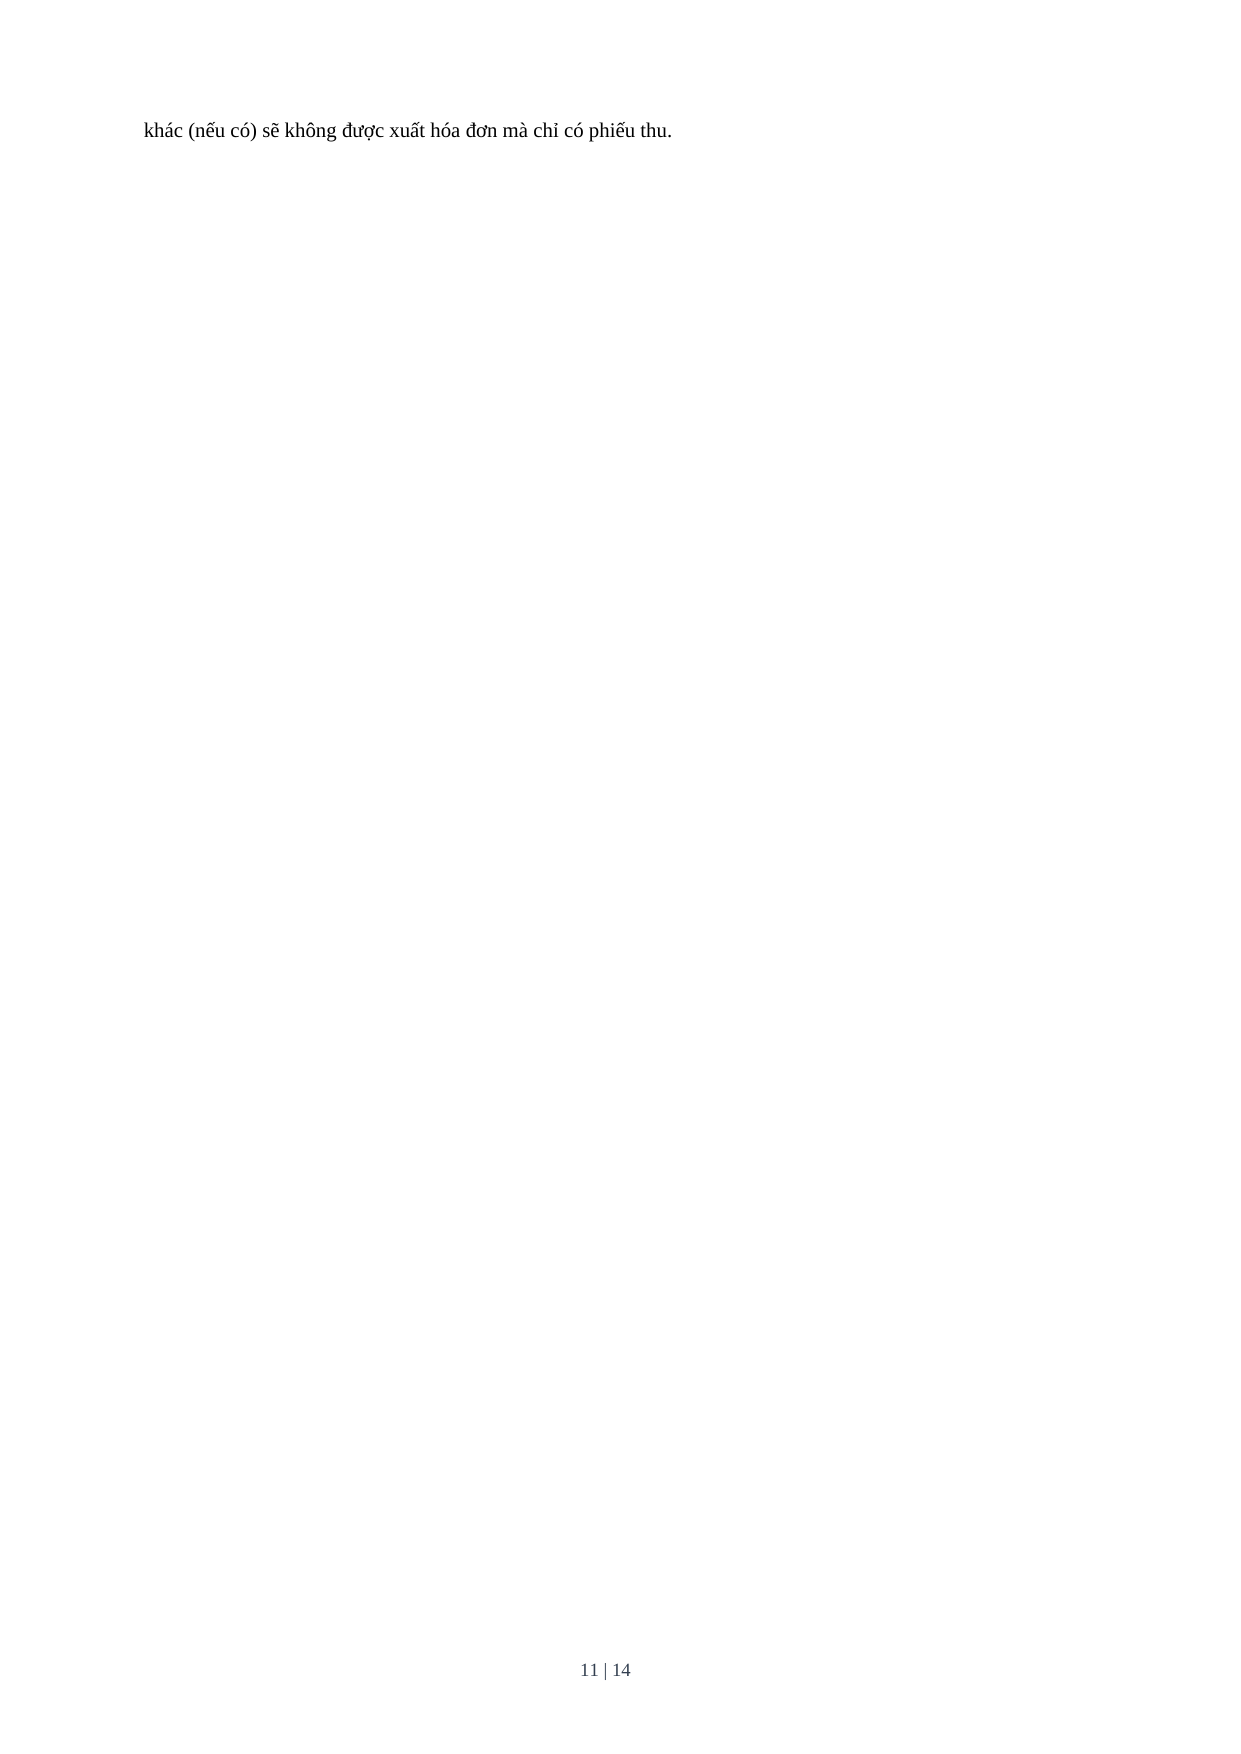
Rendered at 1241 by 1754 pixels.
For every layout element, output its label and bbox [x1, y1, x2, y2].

list [84, 118, 1153, 142]
